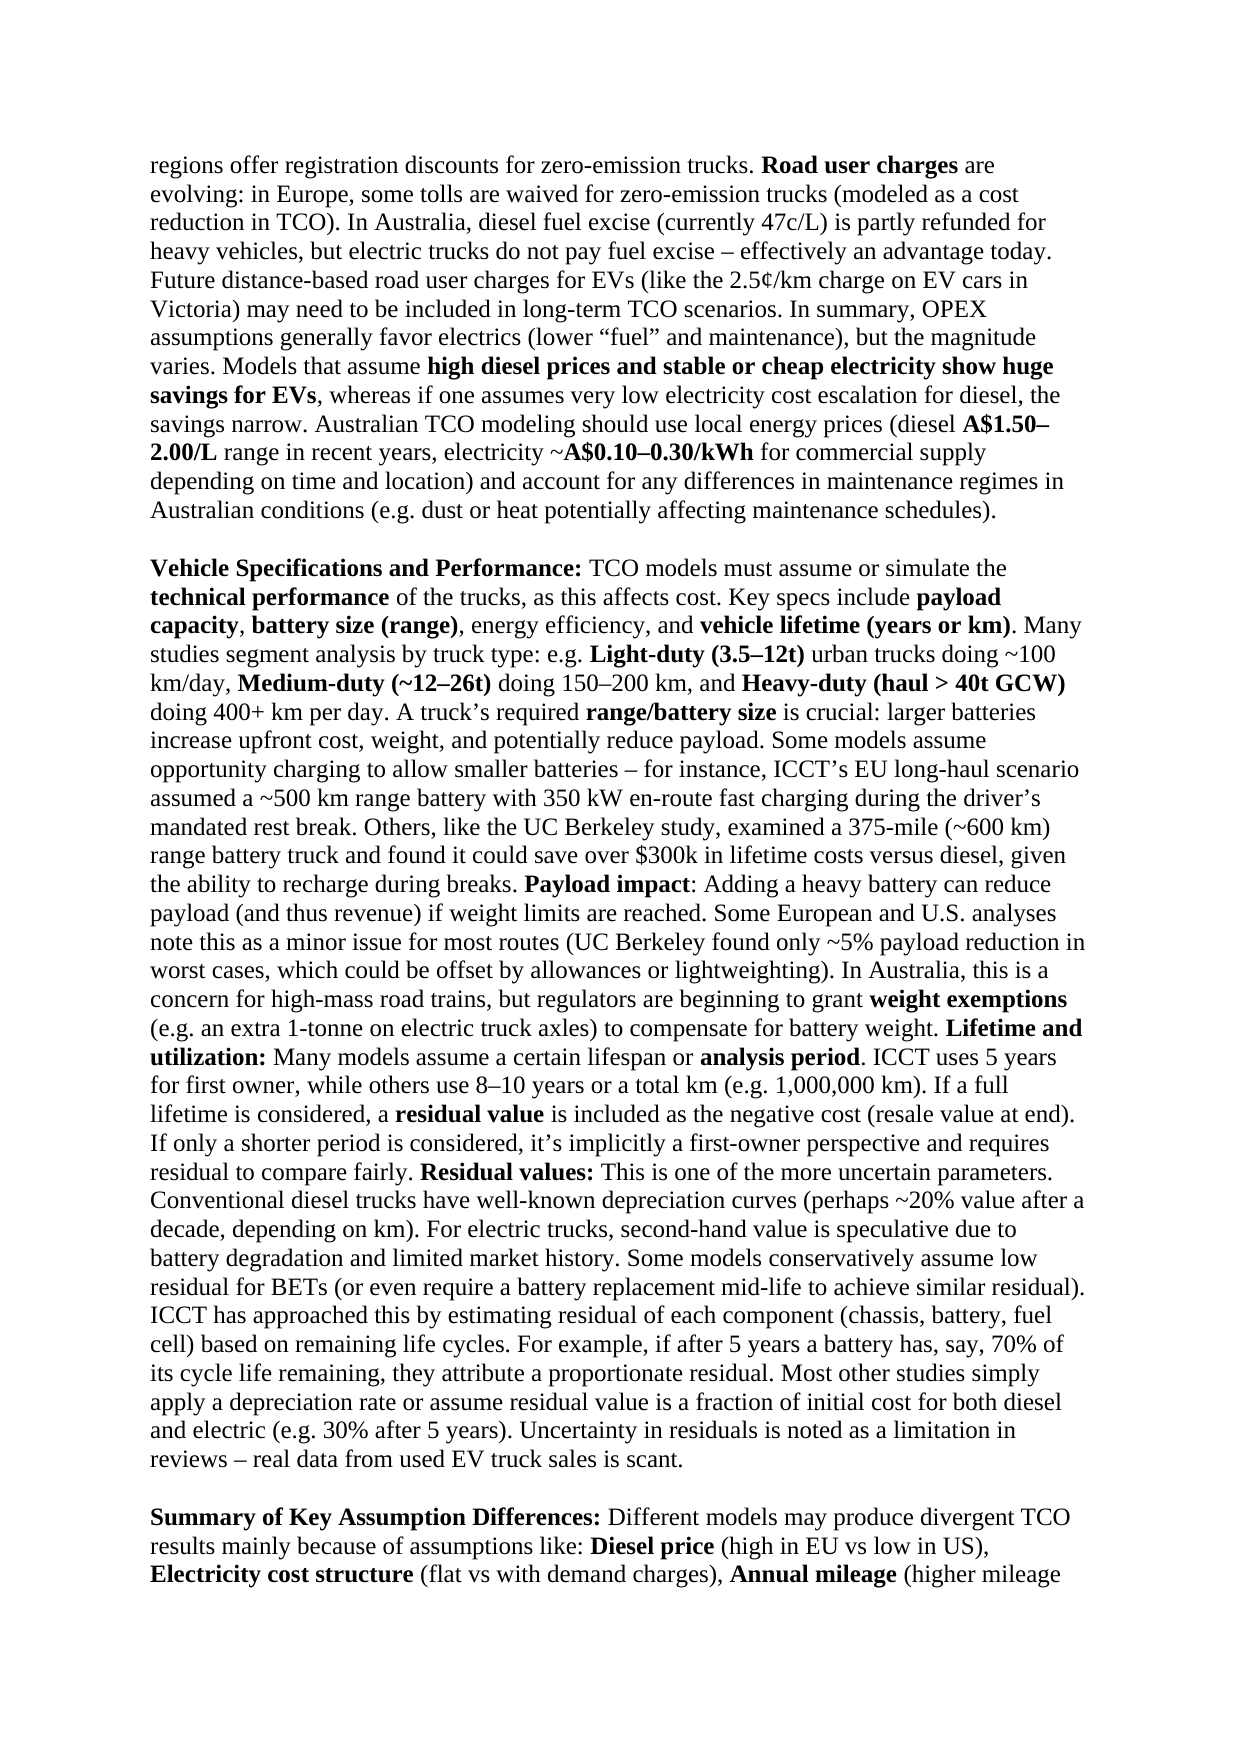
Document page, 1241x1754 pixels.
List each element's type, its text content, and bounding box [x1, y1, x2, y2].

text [150, 150, 1090, 524]
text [150, 1502, 1090, 1588]
text Vehicle Specifications and Performance: TCO models must assume or simulate the technical performance of the trucks, as this affects cost. Key specs include payload capacity, battery size (range), energy efficiency, and vehicle lifetime (years or km). Many studies segment analysis by truck type: e.g. Light-duty (3.5–12t) urban trucks doing ~100 km/day, Medium-duty (~12–26t) doing 150–200 km, and Heavy-duty (haul > 40t GCW) doing 400+ km per day. A truck’s required range/battery size is crucial: larger batteries increase upfront cost, weight, and potentially reduce payload. Some models assume opportunity charging to allow smaller batteries – for instance, ICCT’s EU long-haul scenario assumed a ~500 km range battery with 350 kW en-route fast charging during the driver’s mandated rest break. Others, like the UC Berkeley study, examined a 375-mile (~600 km) range battery truck and found it could save over $300k in lifetime costs versus diesel, given the ability to recharge during breaks. Payload impact: Adding a heavy battery can reduce payload (and thus revenue) if weight limits are reached. Some European and U.S. analyses note this as a minor issue for most routes (UC Berkeley found only ~5% payload reduction in worst cases, which could be offset by allowances or lightweighting). In Australia, this is a concern for high-mass road trains, but regulators are beginning to grant weight exemptions (e.g. an extra 1-tonne on electric truck axles) to compensate for battery weight. Lifetime and utilization: Many models assume a certain lifespan or analysis period. ICCT uses 5 years for first owner, while others use 8–10 years or a total km (e.g. 1,000,000 km). If a full lifetime is considered, a residual value is included as the negative cost (resale value at end). If only a shorter period is considered, it’s implicitly a first-owner perspective and requires residual to compare fairly. Residual values: This is one of the more uncertain parameters. Conventional diesel trucks have well-known depreciation curves (perhaps ~20% value after a decade, depending on km). For electric trucks, second-hand value is speculative due to battery degradation and limited market history. Some models conservatively assume low residual for BETs (or even require a battery replacement mid-life to achieve similar residual). ICCT has approached this by estimating residual of each component (chassis, battery, fuel cell) based on remaining life cycles. For example, if after 5 years a battery has, say, 70% of its cycle life remaining, they attribute a proportionate residual. Most other studies simply apply a depreciation rate or assume residual value is a fraction of initial cost for both diesel and electric (e.g. 30% after 5 years). Uncertainty in residuals is noted as a limitation in reviews – real data from used EV truck sales is scant. [150, 553, 1090, 1473]
